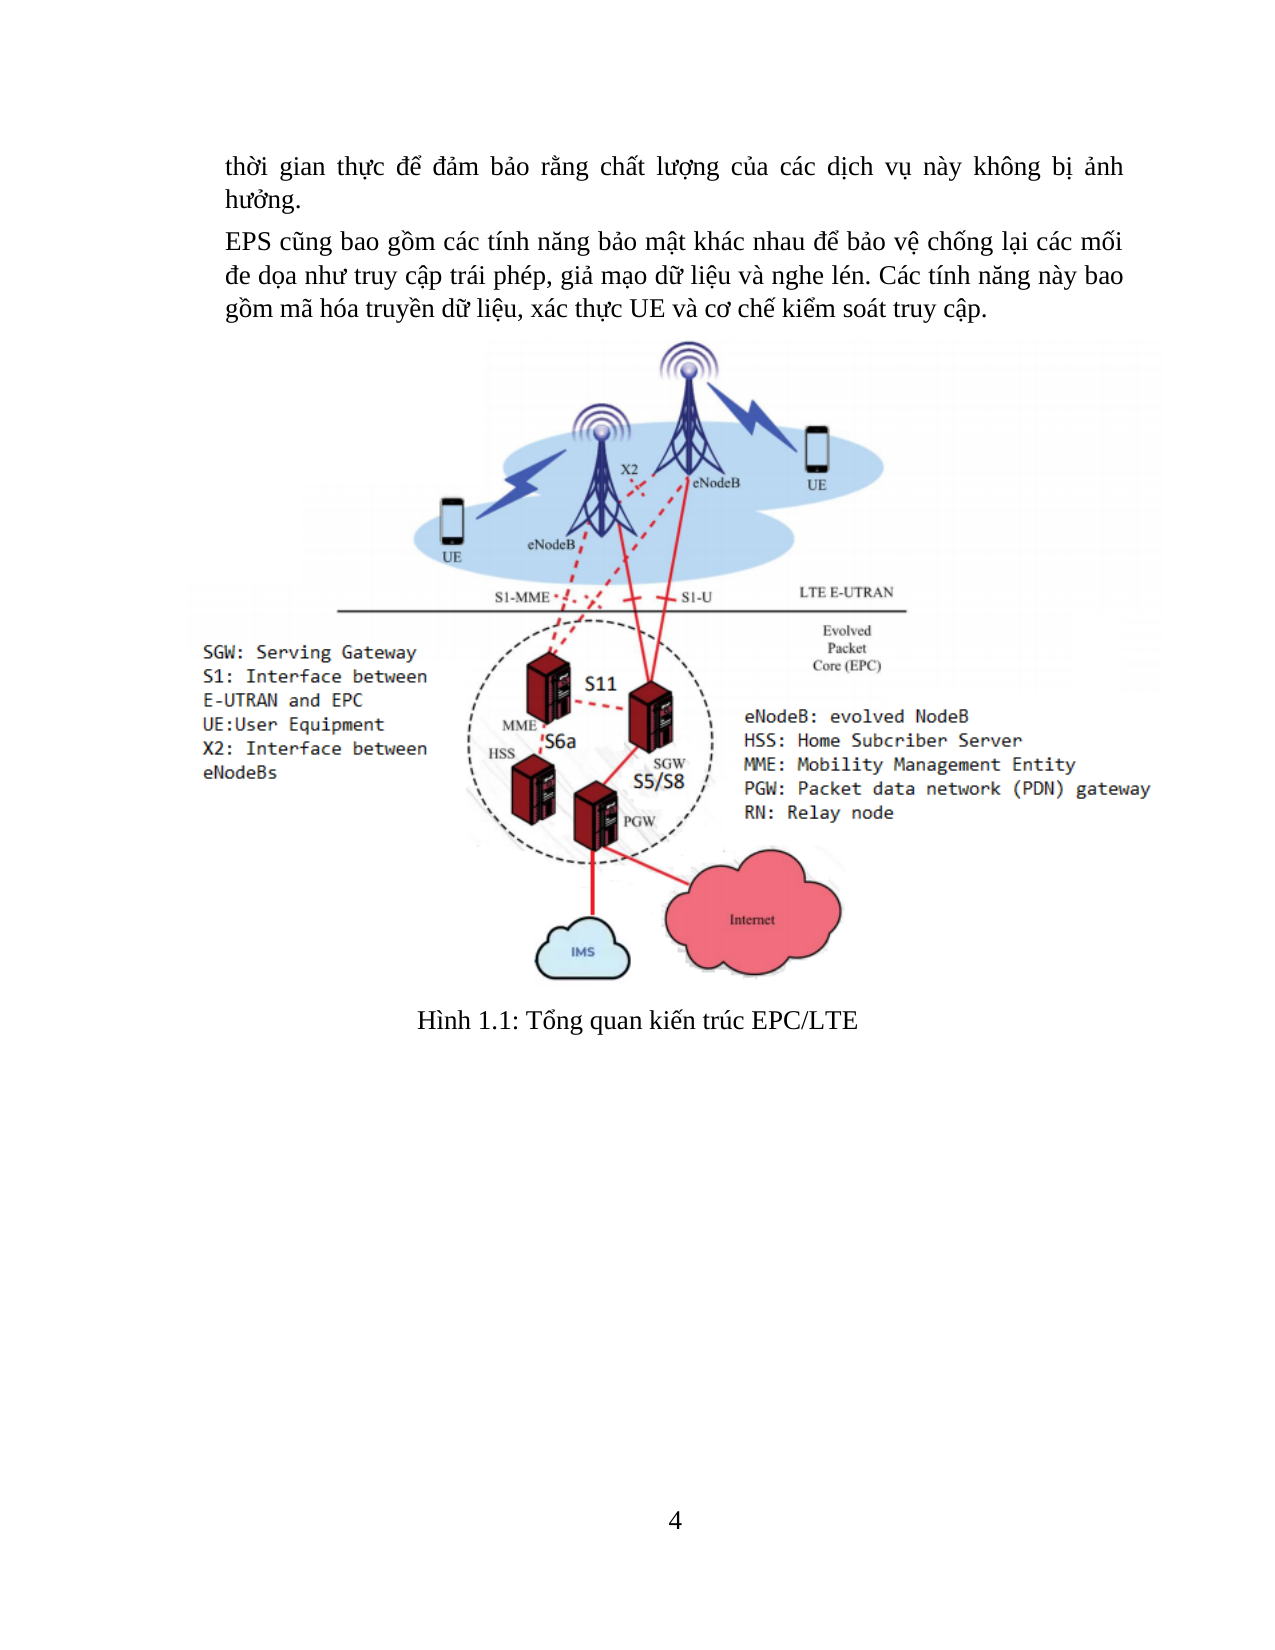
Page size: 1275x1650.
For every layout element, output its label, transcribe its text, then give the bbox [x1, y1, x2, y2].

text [225, 150, 1125, 215]
list Hình 1.1: Tổng quan kiến trúc EPC/LTE [150, 1004, 1125, 1036]
text EPS cũng bao gồm các tính năng bảo mật khác nhau để bảo vệ chống lại các mối đe dọa như truy cập trái phép, giả mạo dữ liệu và nghe lén. Các tính năng này bao gồm mã hóa truyền dữ liệu, xác thực UE và cơ chế kiểm soát truy cập. [225, 225, 1125, 324]
picture [187, 334, 1163, 994]
